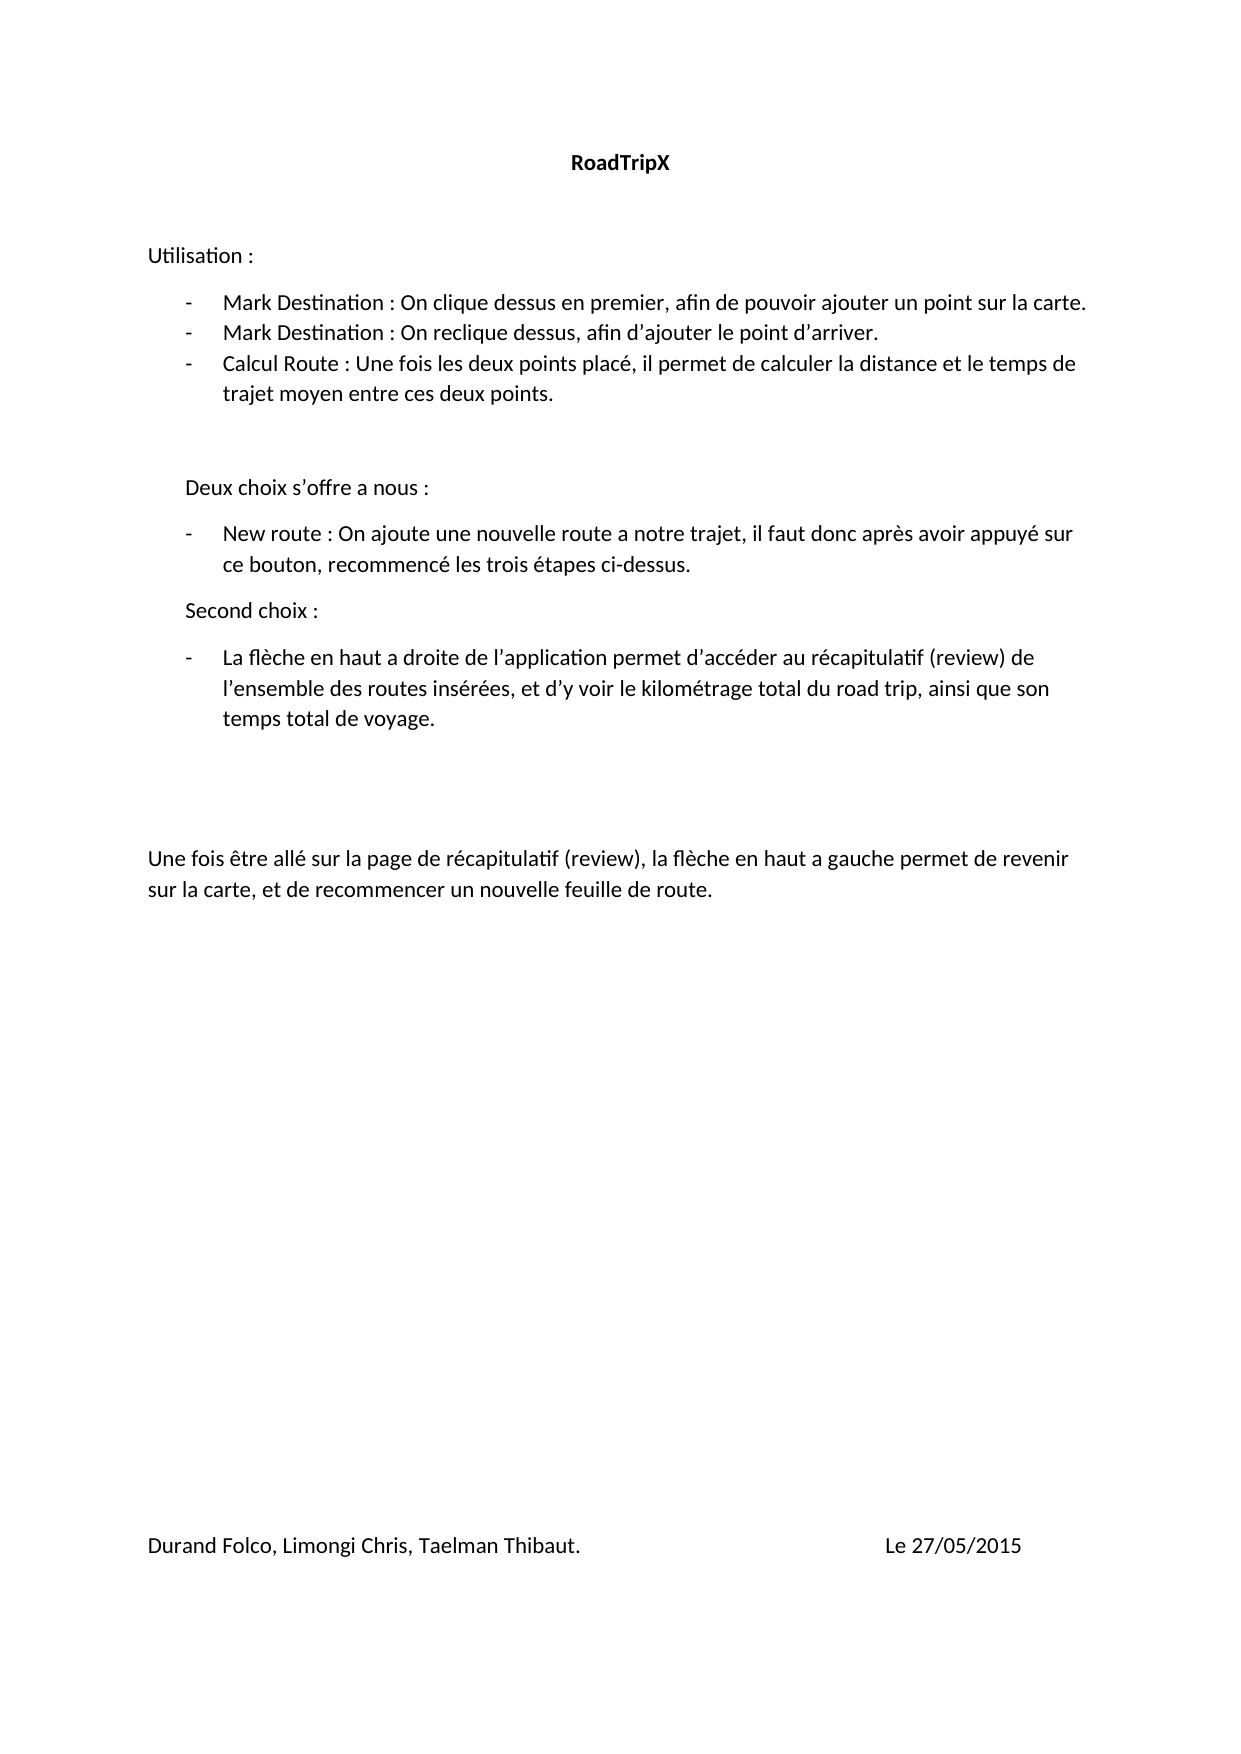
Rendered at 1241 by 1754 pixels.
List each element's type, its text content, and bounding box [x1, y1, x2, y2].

text Une fois être allé sur la page de récapitulatif (review), la flèche en haut a gauche permet de revenir sur la carte, et de recommencer un nouvelle feuille de route. [148, 844, 1093, 903]
list La flèche en haut a droite de l’application permet d’accéder au récapitulatif (review) de l’ensemble des routes insérées, et d’y voir le kilométrage total du road trip, ainsi que son temps total de voyage. [185, 643, 1093, 732]
list Mark Destination : On clique dessus en premier, afin de pouvoir ajouter un point sur la carte. [185, 288, 1093, 316]
text Durand Folco, Limongi Chris, Taelman Thibaut. Le 27/05/2015 [148, 1531, 1093, 1559]
text RoadTripX [148, 148, 1093, 176]
list Mark Destination : On reclique dessus, afin d’ajouter le point d’arriver. [185, 318, 1093, 346]
text Deux choix s’offre a nous : [185, 473, 1093, 501]
list Calcul Route : Une fois les deux points placé, il permet de calculer la distance et le temps de trajet moyen entre ces deux points. [185, 349, 1093, 407]
list New route : On ajoute une nouvelle route a notre trajet, il faut donc après avoir appuyé sur ce bouton, recommencé les trois étapes ci-dessus. [185, 519, 1093, 578]
text Utilisation : [148, 241, 1093, 269]
text Second choix : [185, 597, 1093, 624]
